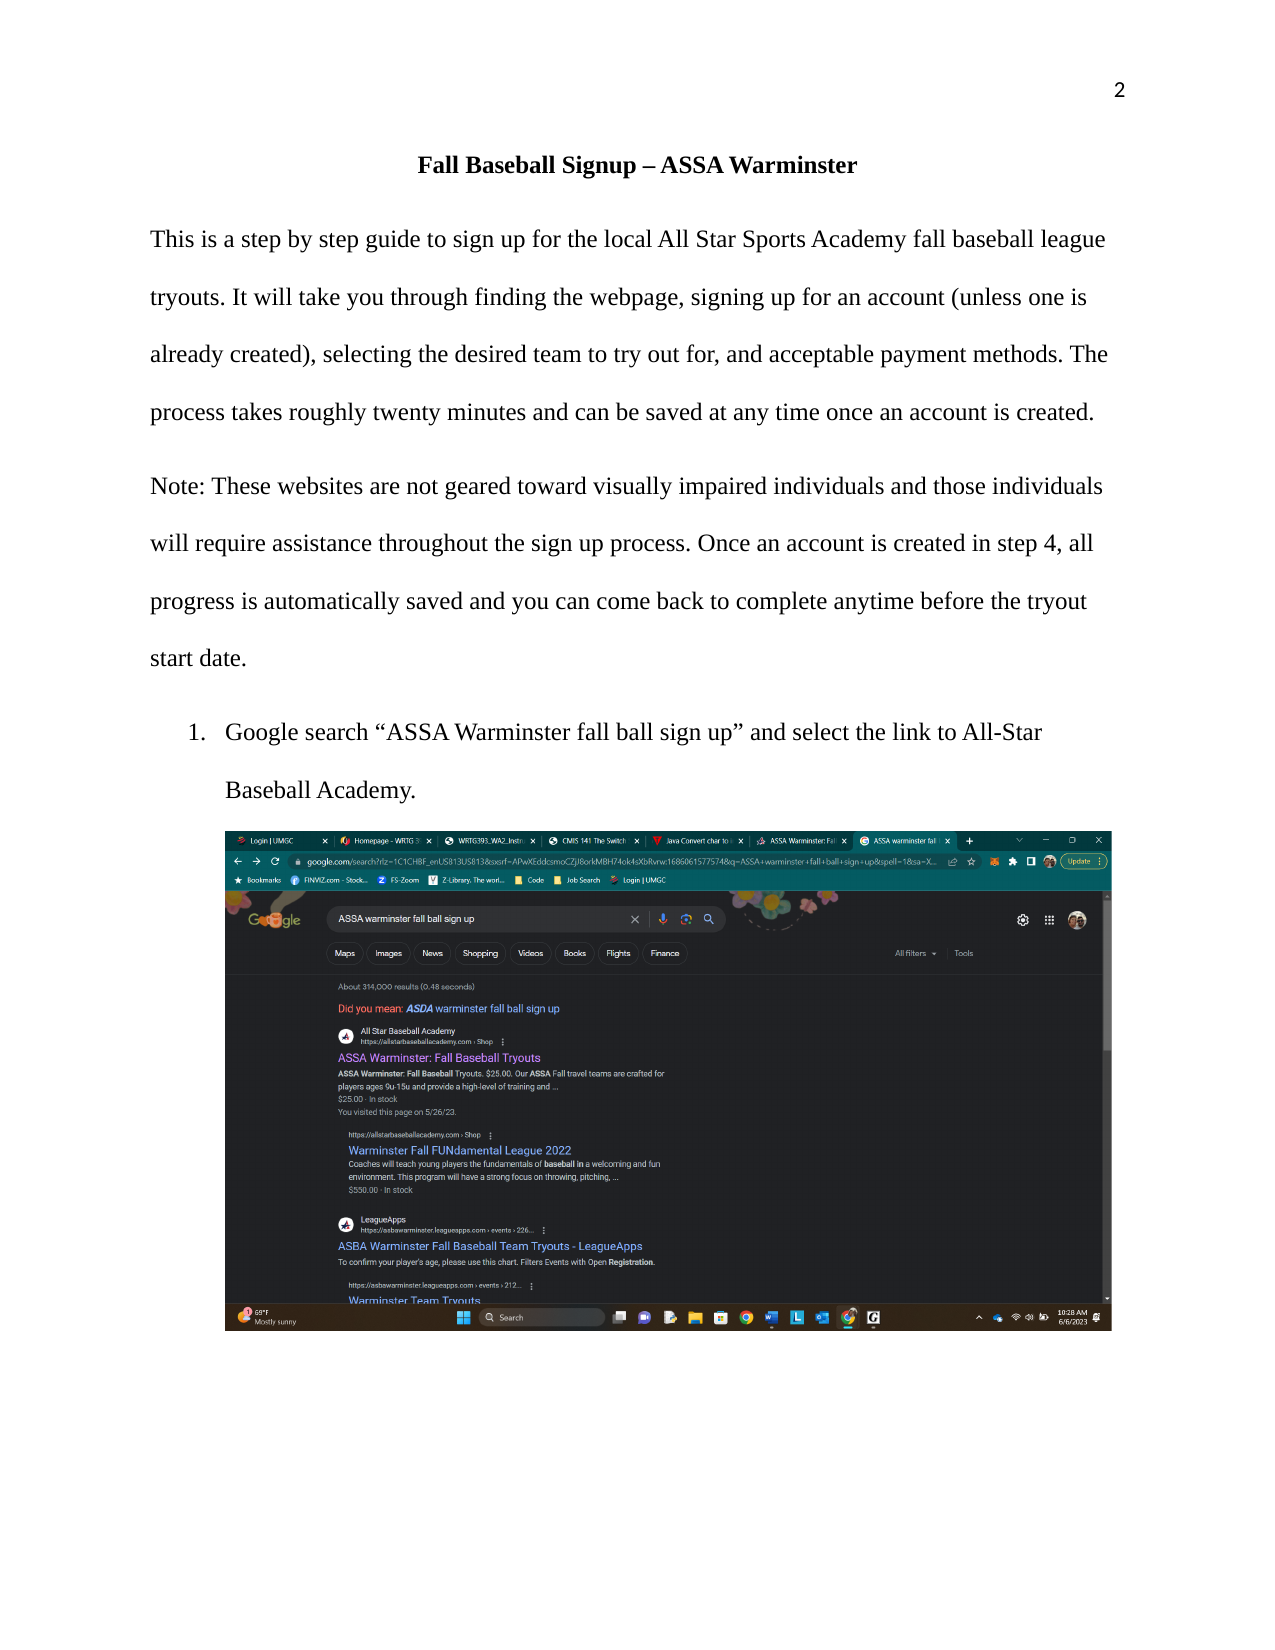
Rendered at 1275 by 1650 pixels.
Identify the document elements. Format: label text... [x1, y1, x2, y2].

text Note: These websites are not geared toward visually impaired individuals and those individuals will require assistance throughout the sign up process. Once an account is created in step 4, all progress is automatically saved and you can come back to complete anytime before the tryout start date. [150, 471, 1125, 672]
text Fall Baseball Signup – ASSA Warminster [150, 150, 1125, 179]
text This is a step by step guide to sign up for the local All Star Sports Academy fall baseball league tryouts. It will take you through finding the webpage, signing up for an account (unless one is already created), selecting the desired team to try out for, and acceptable payment methods. The process takes roughly twenty minutes and can be saved at any time once an account is created. [150, 224, 1125, 425]
picture [225, 831, 1112, 1331]
